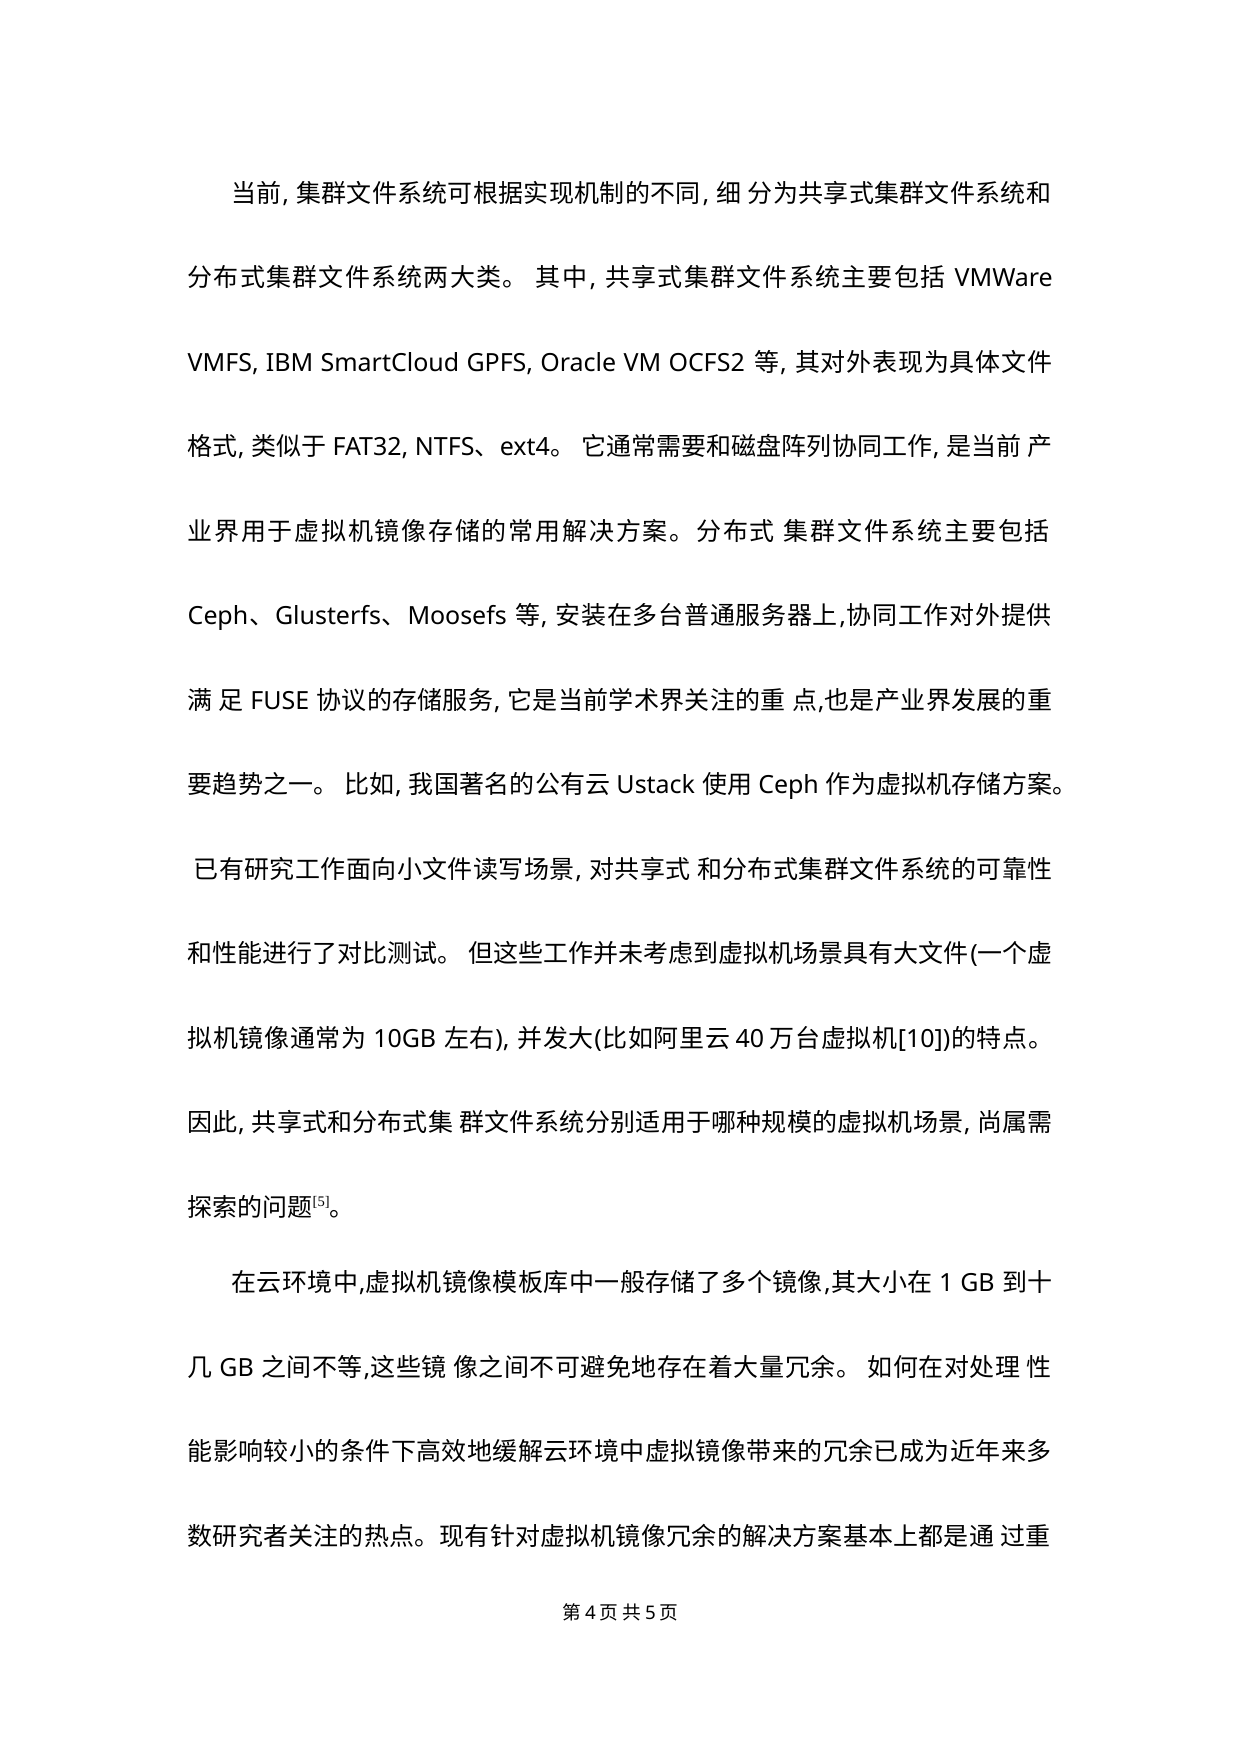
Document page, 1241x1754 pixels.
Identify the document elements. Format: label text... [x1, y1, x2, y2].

text 当前, 集群文件系统可根据实现机制的不同, 细 分为共享式集群文件系统和分布式集群文件系统两大类。 其中, 共享式集群文件系统主要包括 VMWare VMFS, IBM SmartCloud GPFS, Oracle VM OCFS2 等, 其对外表现为具体文件格式, 类似于 FAT32, NTFS、ext4。 它通常需要和磁盘阵列协同工作, 是当前 产业界用于虚拟机镜像存储的常用解决方案。分布式 集群文件系统主要包括 Ceph、Glusterfs、Moosefs 等, 安装在多台普通服务器上,协同工作对外提供满 足 FUSE 协议的存储服务, 它是当前学术界关注的重 点,也是产业界发展的重要趋势之一。 比如, 我国著名的公有云 Ustack 使用 Ceph 作为虚拟机存储方案。 已有研究工作面向小文件读写场景, 对共享式 和分布式集群文件系统的可靠性和性能进行了对比测试。 但这些工作并未考虑到虚拟机场景具有大文件(一个虚拟机镜像通常为 10GB 左右), 并发大(比如阿里云40万台虚拟机[10])的特点。 因此, 共享式和分布式集 群文件系统分别适用于哪种规模的虚拟机场景, 尚属需探索的问题[5]。 [187, 159, 1053, 1238]
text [187, 1248, 1053, 1567]
